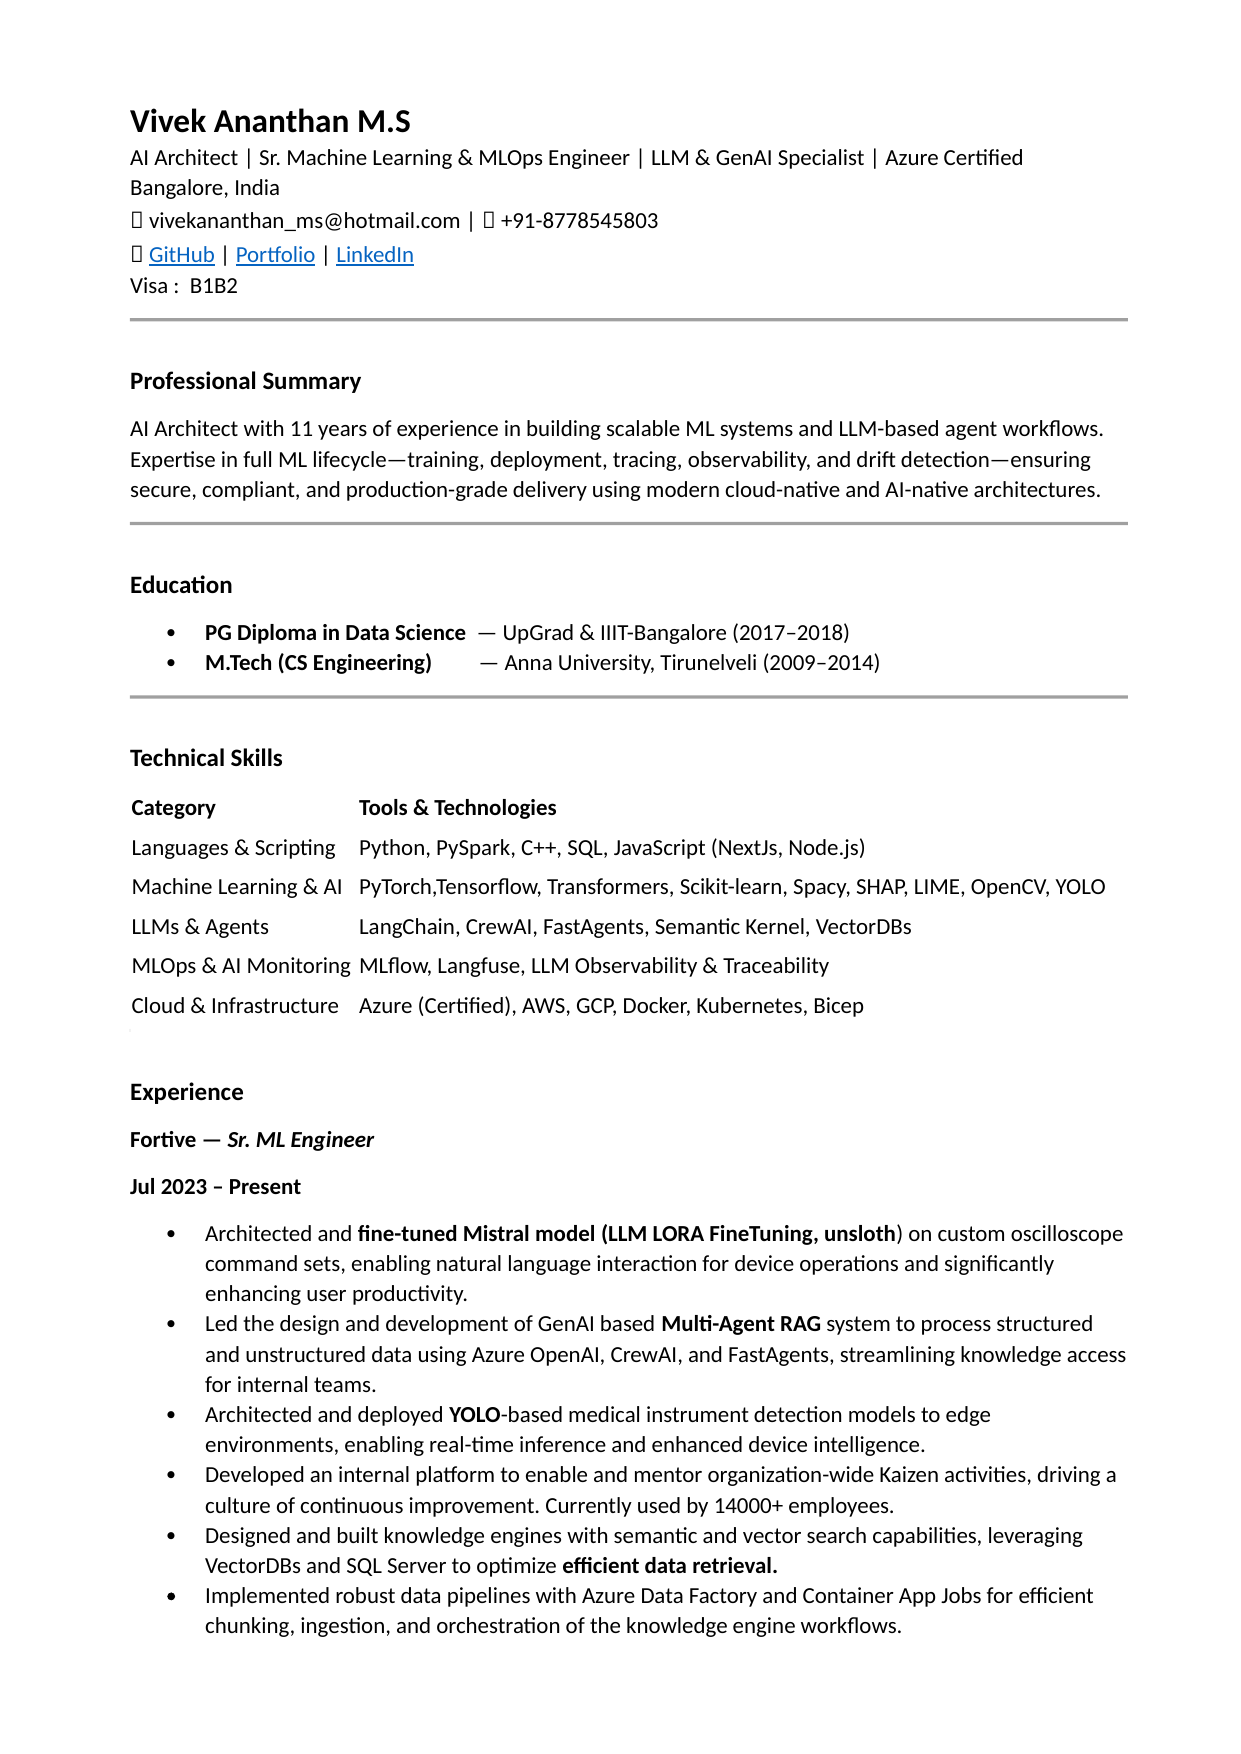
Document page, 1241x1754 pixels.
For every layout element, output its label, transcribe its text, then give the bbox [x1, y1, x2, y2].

text Technical Skills [130, 742, 1128, 773]
table_cell Machine Learning & AI [130, 871, 357, 910]
list M.Tech (CS Engineering) — Anna University, Tirunelveli (2009–2014) [167, 648, 1128, 677]
table_cell Cloud & Infrastructure [130, 989, 357, 1029]
table_cell Azure (Certified), AWS, GCP, Docker, Kubernetes, Bicep [358, 989, 1113, 1029]
table_cell MLflow, Langfuse, LLM Observability & Traceability [358, 950, 1113, 989]
list PG Diploma in Data Science — UpGrad & IIIT-Bangalore (2017–2018) [167, 618, 1128, 646]
text Fortive — Sr. ML Engineer [130, 1125, 1128, 1153]
table_cell Languages & Scripting [130, 831, 357, 871]
text Vivek Ananthan M.S AI Architect | Sr. Machine Learning & MLOps Engineer | LLM & GenAI Specialist | Azure Certified Bangalore, India 📧 vivekananthan_ms@hotmail.com | 📞 +91-8778545803 🌐 GitHub | Portfolio | LinkedIn Visa : B1B2 [130, 100, 1128, 299]
list Implemented robust data pipelines with Azure Data Factory and Container App Jobs for efficient chunking, ingestion, and orchestration of the knowledge engine workflows. [167, 1581, 1128, 1640]
text Education [130, 569, 1128, 599]
table_cell LLMs & Agents [130, 910, 357, 950]
text Professional Summary [130, 365, 1128, 396]
text Jul 2023 – Present [130, 1172, 1128, 1200]
table_cell PyTorch,Tensorflow, Transformers, Scikit-learn, Spacy, SHAP, LIME, OpenCV, YOLO [358, 871, 1113, 910]
list Architected and fine-tuned Mistral model (LLM LORA FineTuning, unsloth) on custom oscilloscope command sets, enabling natural language interaction for device operations and significantly enhancing user productivity. [167, 1219, 1128, 1307]
text AI Architect with 11 years of experience in building scalable ML systems and LLM-based agent workflows. Expertise in full ML lifecycle—training, deployment, tracing, observability, and drift detection—ensuring secure, compliant, and production-grade delivery using modern cloud-native and AI-native architectures. [130, 414, 1128, 503]
list Developed an internal platform to enable and mentor organization-wide Kaizen activities, driving a culture of continuous improvement. Currently used by 14000+ employees. [167, 1461, 1128, 1519]
list Architected and deployed YOLO-based medical instrument detection models to edge environments, enabling real-time inference and enhanced device intelligence. [167, 1400, 1128, 1458]
table_cell Python, PySpark, C++, SQL, JavaScript (NextJs, Node.js) [358, 831, 1113, 871]
table_header Category [130, 792, 357, 831]
table_cell LangChain, CrewAI, FastAgents, Semantic Kernel, VectorDBs [358, 910, 1113, 950]
table_cell MLOps & AI Monitoring [130, 950, 357, 989]
list Led the design and development of GenAI based Multi-Agent RAG system to process structured and unstructured data using Azure OpenAI, CrewAI, and FastAgents, streamlining knowledge access for internal teams. [167, 1309, 1128, 1398]
text Experience [130, 1076, 1128, 1106]
list Designed and built knowledge engines with semantic and vector search capabilities, leveraging VectorDBs and SQL Server to optimize efficient data retrieval. [167, 1521, 1128, 1579]
table_header Tools & Technologies [358, 792, 1113, 831]
